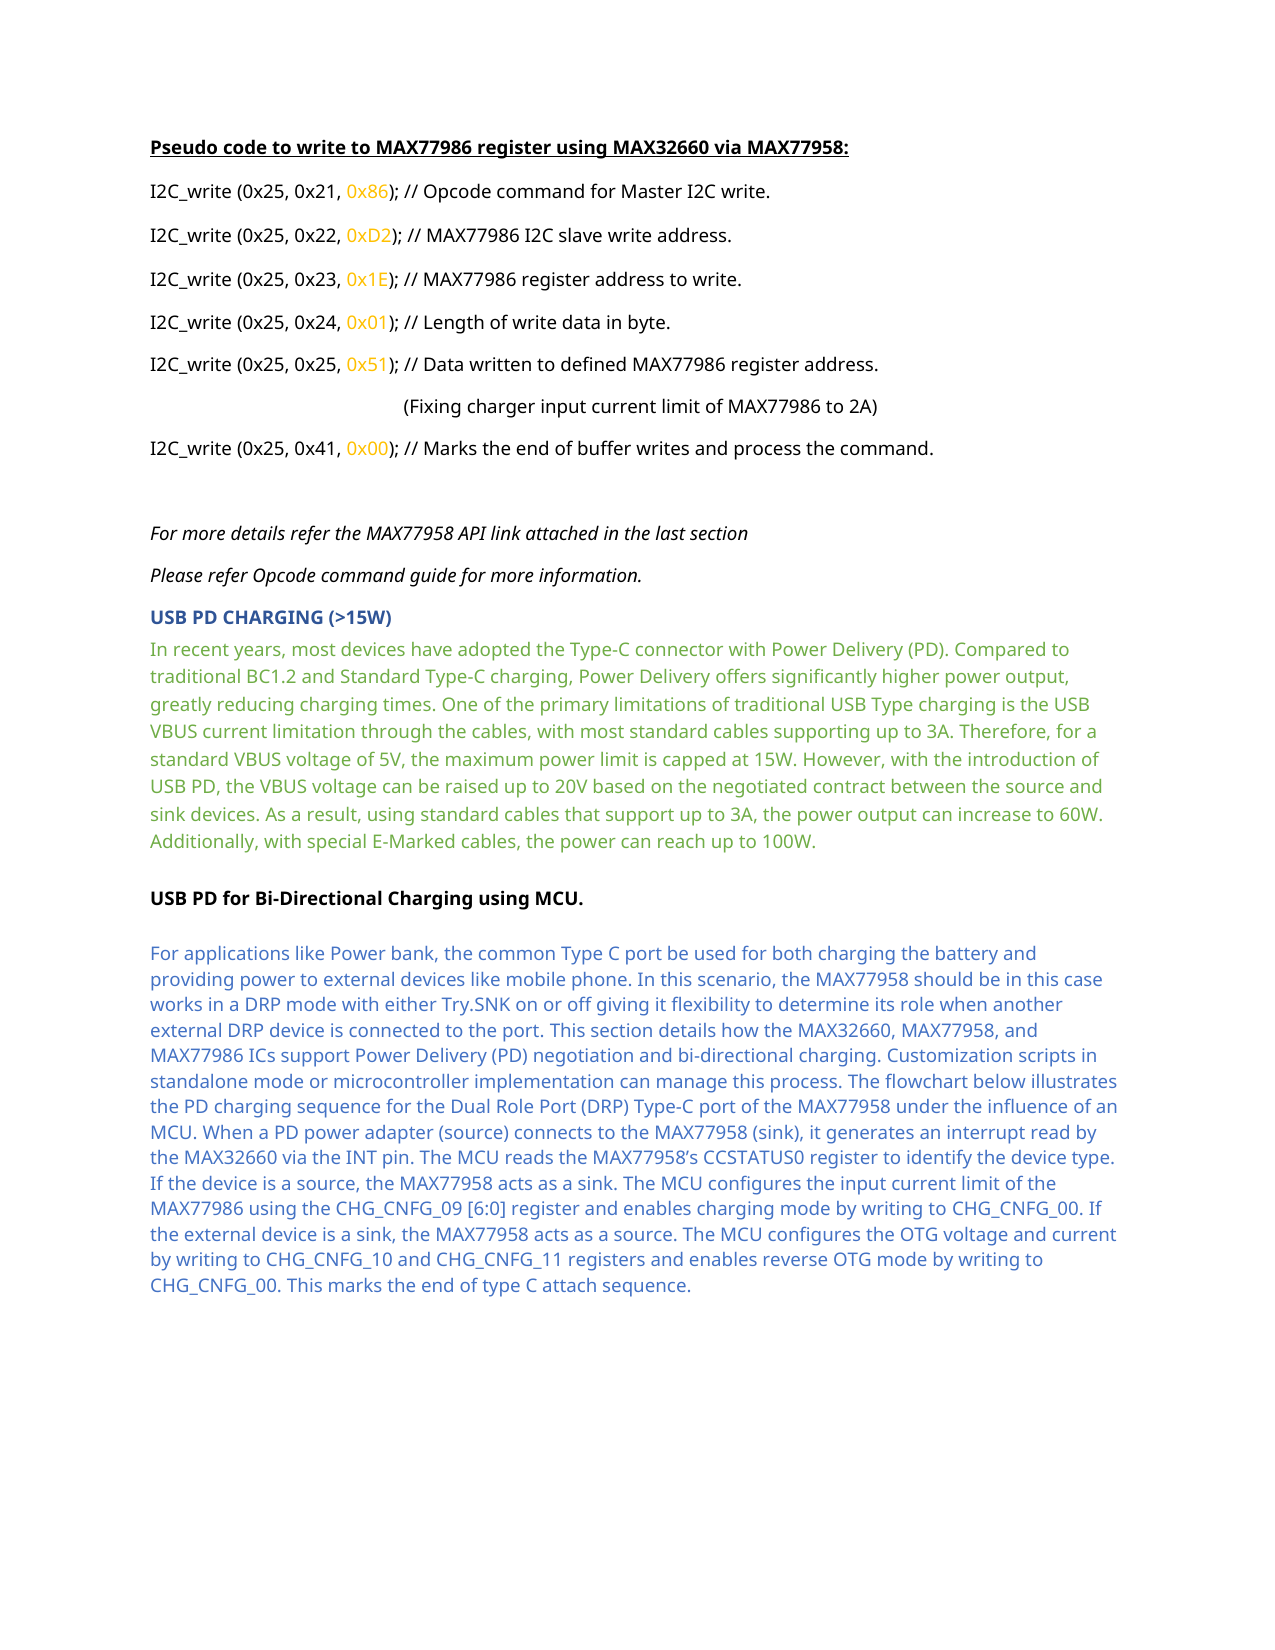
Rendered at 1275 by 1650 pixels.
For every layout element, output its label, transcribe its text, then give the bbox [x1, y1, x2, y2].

text Please refer Opcode command guide for more information. [150, 562, 1125, 588]
text I2C_write (0x25, 0x25, 0x51); // Data written to defined MAX77986 register address. [150, 351, 1125, 377]
text For applications like Power bank, the common Type C port be used for both charging the battery and providing power to external devices like mobile phone. In this scenario, the MAX77958 should be in this case works in a DRP mode with either Try.SNK on or off giving it flexibility to determine its role when another external DRP device is connected to the port. This section details how the MAX32660, MAX77958, and MAX77986 ICs support Power Delivery (PD) negotiation and bi-directional charging. Customization scripts in standalone mode or microcontroller implementation can manage this process. The flowchart below illustrates the PD charging sequence for the Dual Role Port (DRP) Type-C port of the MAX77958 under the influence of an MCU. When a PD power adapter (source) connects to the MAX77958 (sink), it generates an interrupt read by the MAX32660 via the INT pin. The MCU reads the MAX77958’s CCSTATUS0 register to identify the device type. If the device is a source, the MAX77958 acts as a sink. The MCU configures the input current limit of the MAX77986 using the CHG_CNFG_09 [6:0] register and enables charging mode by writing to CHG_CNFG_00. If the external device is a sink, the MAX77958 acts as a source. The MCU configures the OTG voltage and current by writing to CHG_CNFG_10 and CHG_CNFG_11 registers and enables reverse OTG mode by writing to CHG_CNFG_00. This marks the end of type C attach sequence. [150, 940, 1125, 1298]
subtitle USB PD CHARGING (>15W) [150, 604, 1125, 630]
text I2C_write (0x25, 0x21, 0x86); // Opcode command for Master I2C write. [150, 178, 1125, 204]
text For more details refer the MAX77958 API link attached in the last section [150, 520, 1125, 545]
text I2C_write (0x25, 0x22, 0xD2); // MAX77986 I2C slave write address. [150, 223, 1125, 248]
text I2C_write (0x25, 0x24, 0x01); // Length of write data in byte. [150, 309, 1125, 334]
text USB PD for Bi-Directional Charging using MCU. [150, 886, 1125, 911]
text (Fixing charger input current limit of MAX77986 to 2A) [150, 393, 1125, 419]
text Pseudo code to write to MAX77986 register using MAX32660 via MAX77958: [150, 134, 1125, 160]
subtitle In recent years, most devices have adopted the Type-C connector with Power Delivery (PD). Compared to traditional BC1.2 and Standard Type-C charging, Power Delivery offers significantly higher power output, greatly reducing charging times. One of the primary limitations of traditional USB Type charging is the USB VBUS current limitation through the cables, with most standard cables supporting up to 3A. Therefore, for a standard VBUS voltage of 5V, the maximum power limit is capped at 15W. However, with the introduction of USB PD, the VBUS voltage can be raised up to 20V based on the negotiated contract between the source and sink devices. As a result, using standard cables that support up to 3A, the power output can increase to 60W. Additionally, with special E-Marked cables, the power can reach up to 100W. [150, 636, 1125, 854]
text I2C_write (0x25, 0x41, 0x00); // Marks the end of buffer writes and process the command. [150, 436, 1125, 461]
text I2C_write (0x25, 0x23, 0x1E); // MAX77986 register address to write. [150, 267, 1125, 292]
